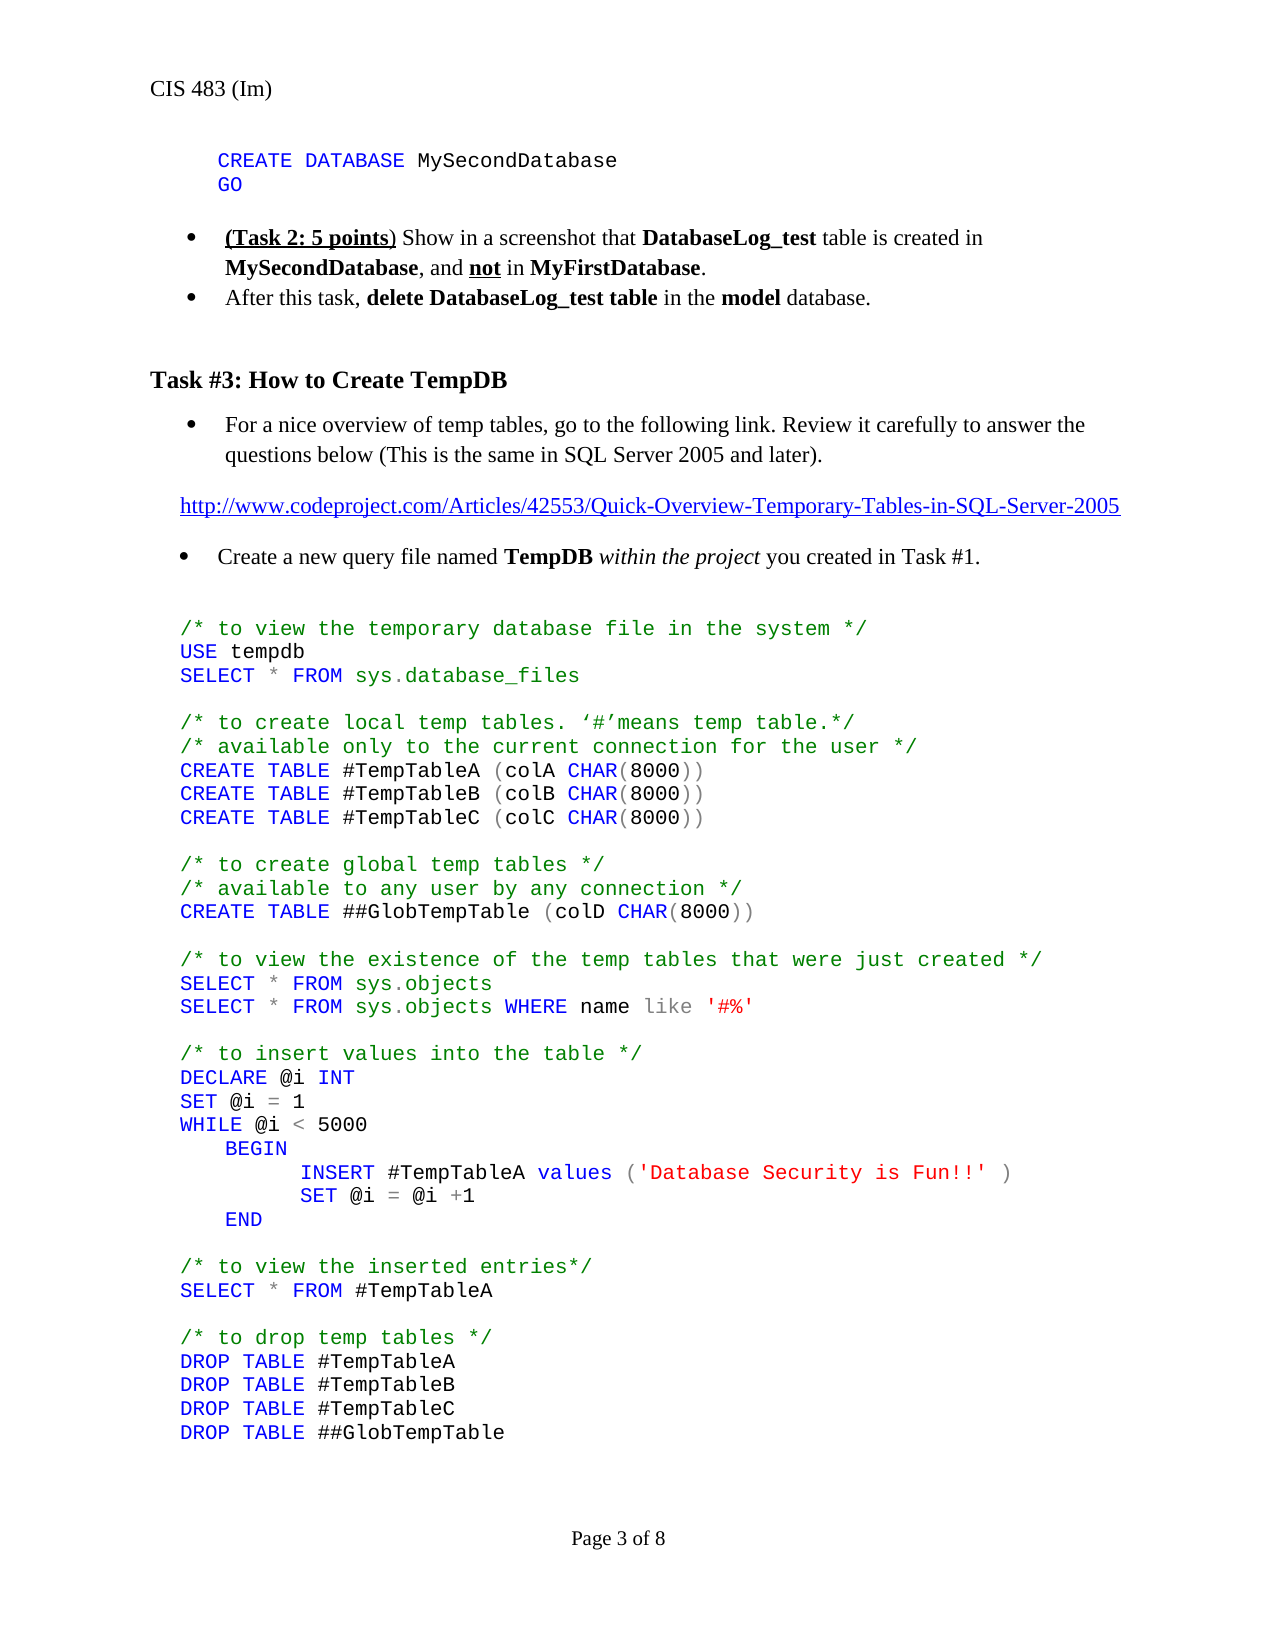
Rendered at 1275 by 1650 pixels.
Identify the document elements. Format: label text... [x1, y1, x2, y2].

text BEGIN [180, 1138, 1125, 1162]
text DROP TABLE ##GlobTempTable [180, 1422, 1125, 1445]
text SELECT * FROM #TempTableA [180, 1280, 1125, 1303]
text SELECT * FROM sys.database_files [180, 665, 1125, 689]
text /* available to any user by any connection */ [180, 878, 1125, 902]
text CREATE TABLE #TempTableC (colC CHAR(8000)) [180, 807, 1125, 831]
text /* to create local temp tables. ‘#’means temp table.*/ [180, 712, 1125, 736]
text USE tempdb [180, 641, 1125, 665]
text END [180, 1209, 1125, 1233]
text CREATE TABLE ##GlobTempTable (colD CHAR(8000)) [180, 902, 1125, 925]
text GO [217, 174, 1125, 197]
text CREATE DATABASE MySecondDatabase [217, 150, 1125, 174]
text http://www.codeproject.com/Articles/42553/Quick-Overview-Temporary-Tables-in-SQL-Server-2005 [150, 492, 1125, 518]
text /* to drop temp tables */ [180, 1327, 1125, 1351]
list Create a new query file named TempDB within the project you created in Task #1. [180, 543, 1125, 569]
list After this task, delete DatabaseLog_test table in the model database. [187, 284, 1125, 310]
subtitle Task #3: How to Create TempDB [150, 365, 1125, 394]
text /* to view the temporary database file in the system */ [180, 618, 1125, 641]
list For a nice overview of temp tables, go to the following link. Review it carefully to answer the questions below (This is the same in SQL Server 2005 and later). [187, 411, 1125, 467]
text DROP TABLE #TempTableC [180, 1398, 1125, 1422]
text WHILE @i < 5000 [180, 1114, 1125, 1138]
text SELECT * FROM sys.objects [180, 972, 1125, 996]
text /* to create global temp tables */ [180, 854, 1125, 878]
list (Task 2: 5 points) Show in a screenshot that DatabaseLog_test table is created in MySecondDatabase, and not in MyFirstDatabase. [187, 224, 1125, 280]
text SET @i = @i +1 [180, 1185, 1125, 1209]
text /* to view the existence of the temp tables that were just created */ [180, 949, 1125, 972]
text INSERT #TempTableA values ('Database Security is Fun!!' ) [180, 1162, 1125, 1185]
text DROP TABLE #TempTableB [180, 1374, 1125, 1398]
text DECLARE @i INT [180, 1067, 1125, 1091]
text SET @i = 1 [180, 1091, 1125, 1114]
text SELECT * FROM sys.objects WHERE name like '#%' [180, 996, 1125, 1020]
text CREATE TABLE #TempTableB (colB CHAR(8000)) [180, 783, 1125, 807]
text /* available only to the current connection for the user */ [180, 736, 1125, 760]
text DROP TABLE #TempTableA [180, 1351, 1125, 1374]
text /* to insert values into the table */ [180, 1043, 1125, 1067]
text /* to view the inserted entries*/ [180, 1256, 1125, 1280]
text CREATE TABLE #TempTableA (colA CHAR(8000)) [180, 760, 1125, 783]
